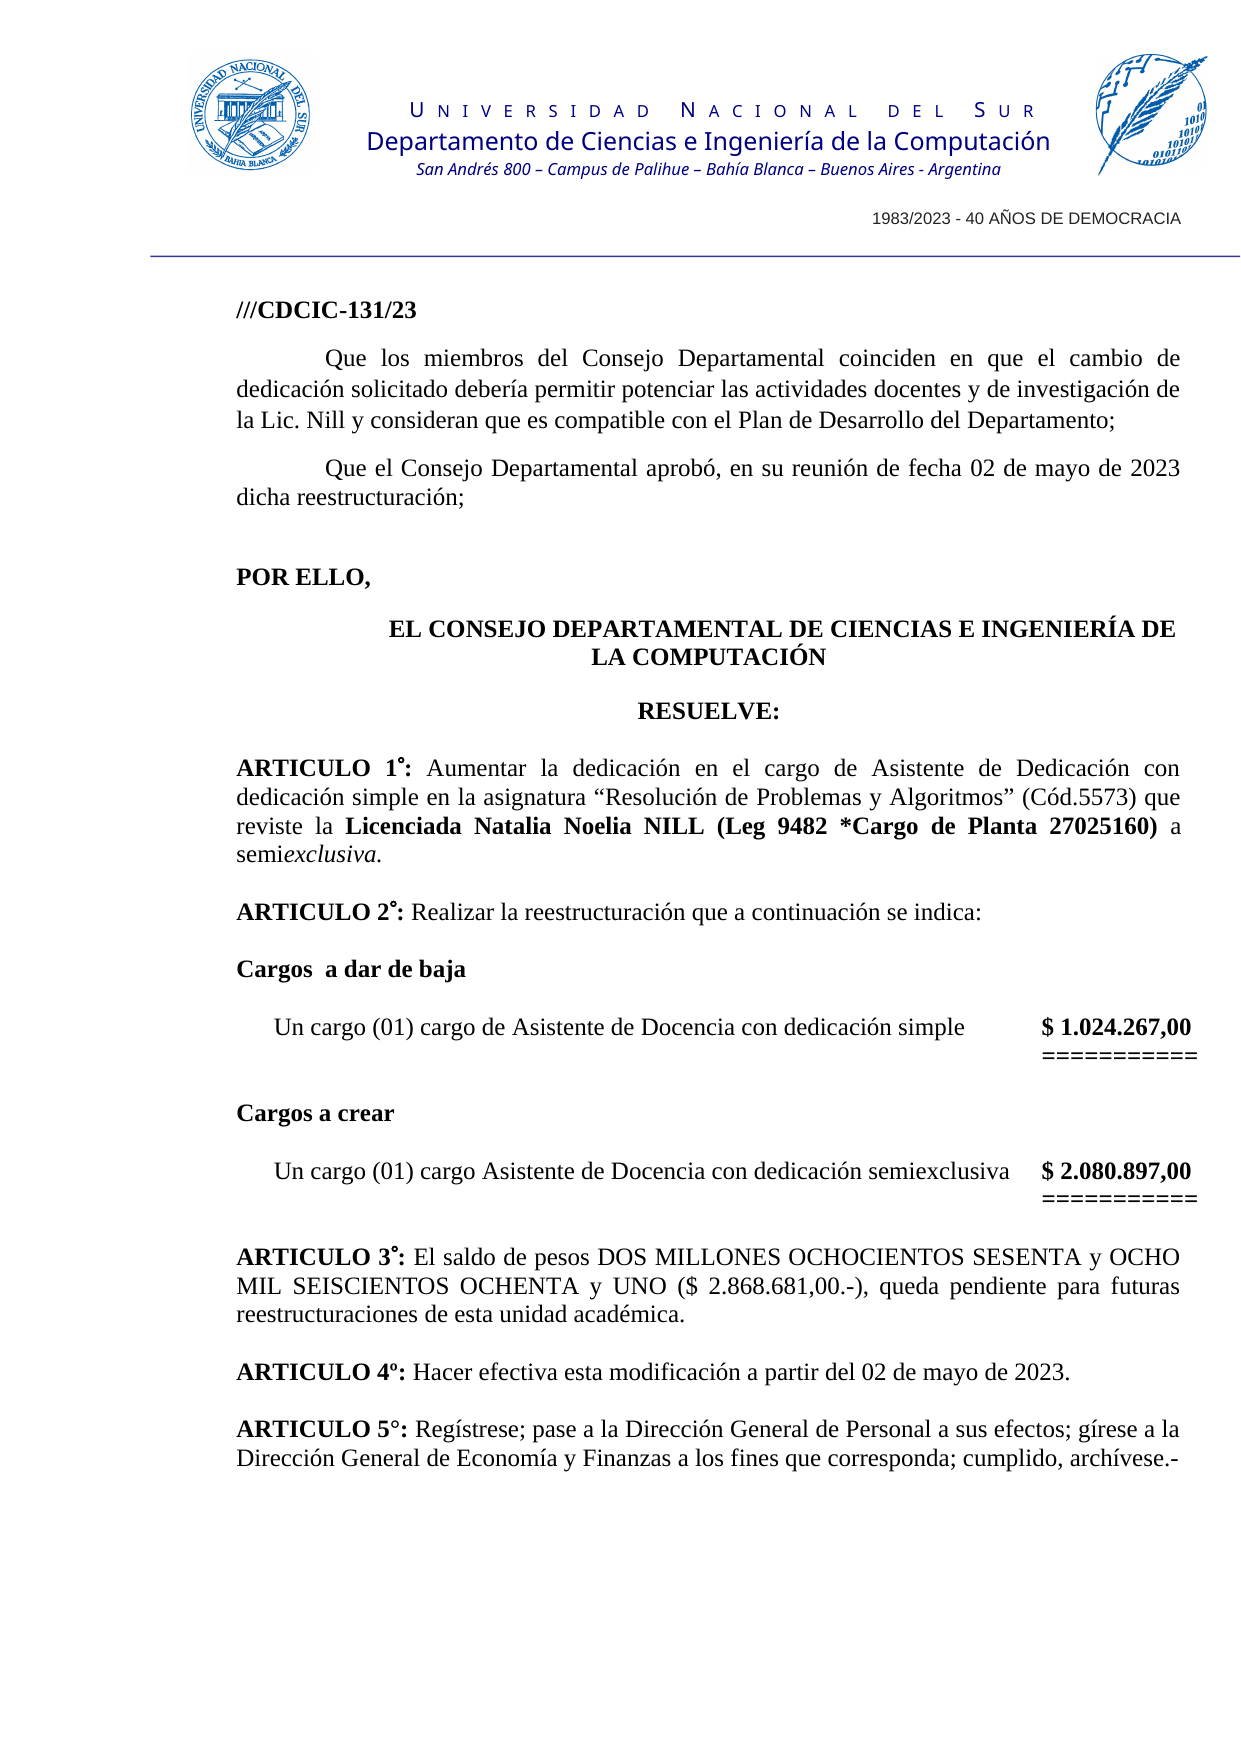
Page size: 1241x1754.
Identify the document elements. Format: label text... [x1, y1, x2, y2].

text Que el Consejo Departamental aprobó, en su reunión de fecha 02 de mayo de 2023 dicha reestructuración; [236, 453, 1181, 510]
table_header $ 1.024.267,00 =========== [1030, 1012, 1222, 1069]
text Que los miembros del Consejo Departamental coinciden en que el cambio de dedicación solicitado debería permitir potenciar las actividades docentes y de investigación de la Lic. Nill y consideran que es compatible con el Plan de Desarrollo del Departamento; [236, 343, 1181, 434]
text ///CDCIC-131/23 [236, 295, 1181, 324]
text Cargos a dar de baja [236, 954, 1181, 983]
text POR ELLO, [236, 564, 1181, 591]
picture [187, 53, 315, 174]
text ARTICULO 3: El saldo de pesos DOS MILLONES OCHOCIENTOS SESENTA y OCHO MIL SEISCIENTOS OCHENTA y UNO ($ 2.868.681,00.-), queda pendiente para futuras reestructuraciones de esta unidad académica. [236, 1242, 1181, 1328]
picture [1095, 53, 1209, 176]
text Cargos a crear [236, 1098, 1181, 1127]
text ARTICULO 1: Aumentar la dedicación en el cargo de Asistente de Dedicación con dedicación simple en la asignatura “Resolución de Problemas y Algoritmos” (Cód.5573) que reviste la Licenciada Natalia Noelia NILL (Leg 9482 *Cargo de Planta 27025160) a semiexclusiva. [236, 753, 1181, 868]
table_header Un cargo (01) cargo de Asistente de Docencia con dedicación simple [262, 1012, 1030, 1069]
text RESUELVE: [236, 697, 1181, 724]
table_header Un cargo (01) cargo Asistente de Docencia con dedicación semiexclusiva [262, 1156, 1030, 1213]
text ARTICULO 5°: Regístrese; pase a la Dirección General de Personal a sus efectos; gírese a la Dirección General de Economía y Finanzas a los fines que corresponda; cumplido, archívese.- [236, 1414, 1181, 1472]
table_header $ 2.080.897,00 =========== [1030, 1156, 1222, 1213]
text EL CONSEJO DEPARTAMENTAL DE CIENCIAS E INGENIERÍA DE LA COMPUTACIÓN [236, 616, 1181, 670]
text ARTICULO 2: Realizar la reestructuración que a continuación se indica: [236, 897, 1181, 926]
text ARTICULO 4º: Hacer efectiva esta modificación a partir del 02 de mayo de 2023. [236, 1357, 1181, 1386]
